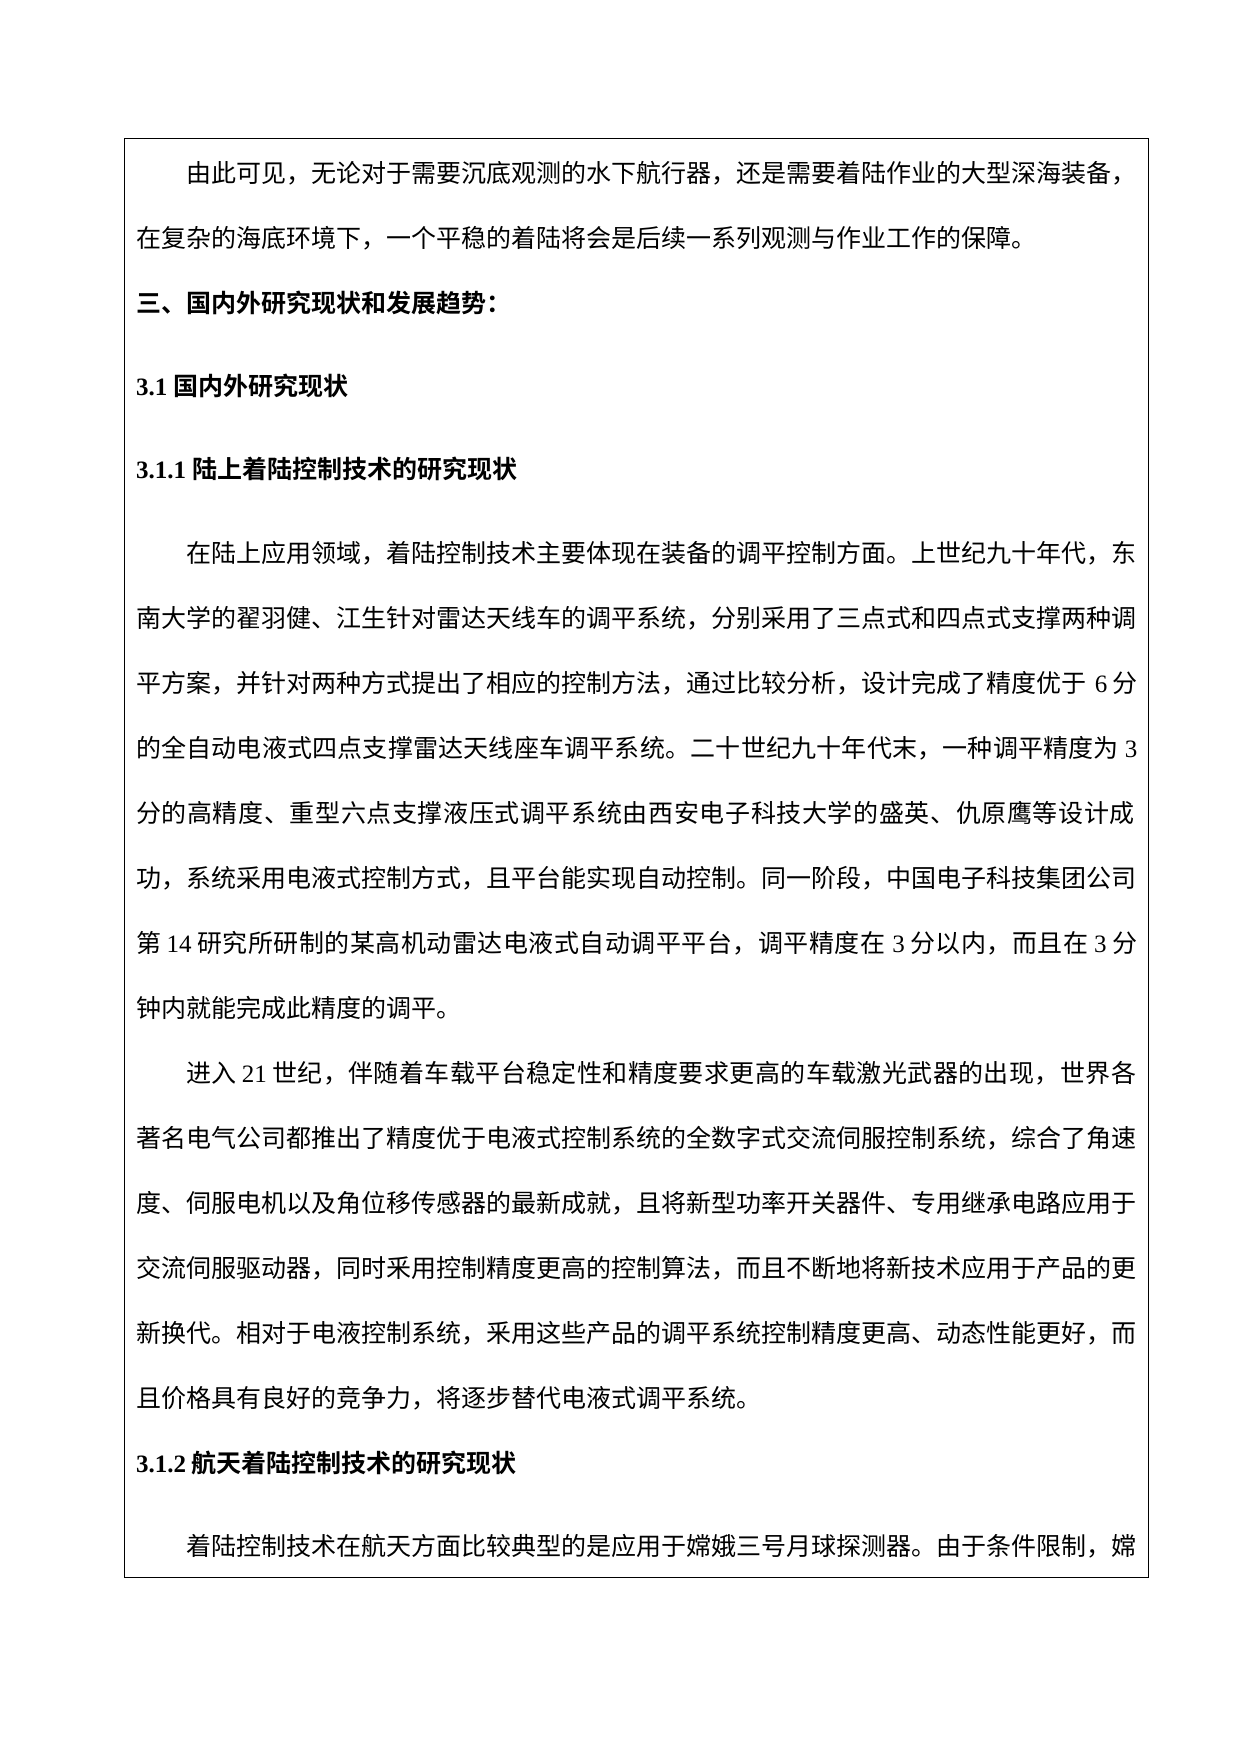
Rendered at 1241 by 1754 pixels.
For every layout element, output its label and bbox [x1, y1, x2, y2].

table_header [125, 139, 1148, 1577]
